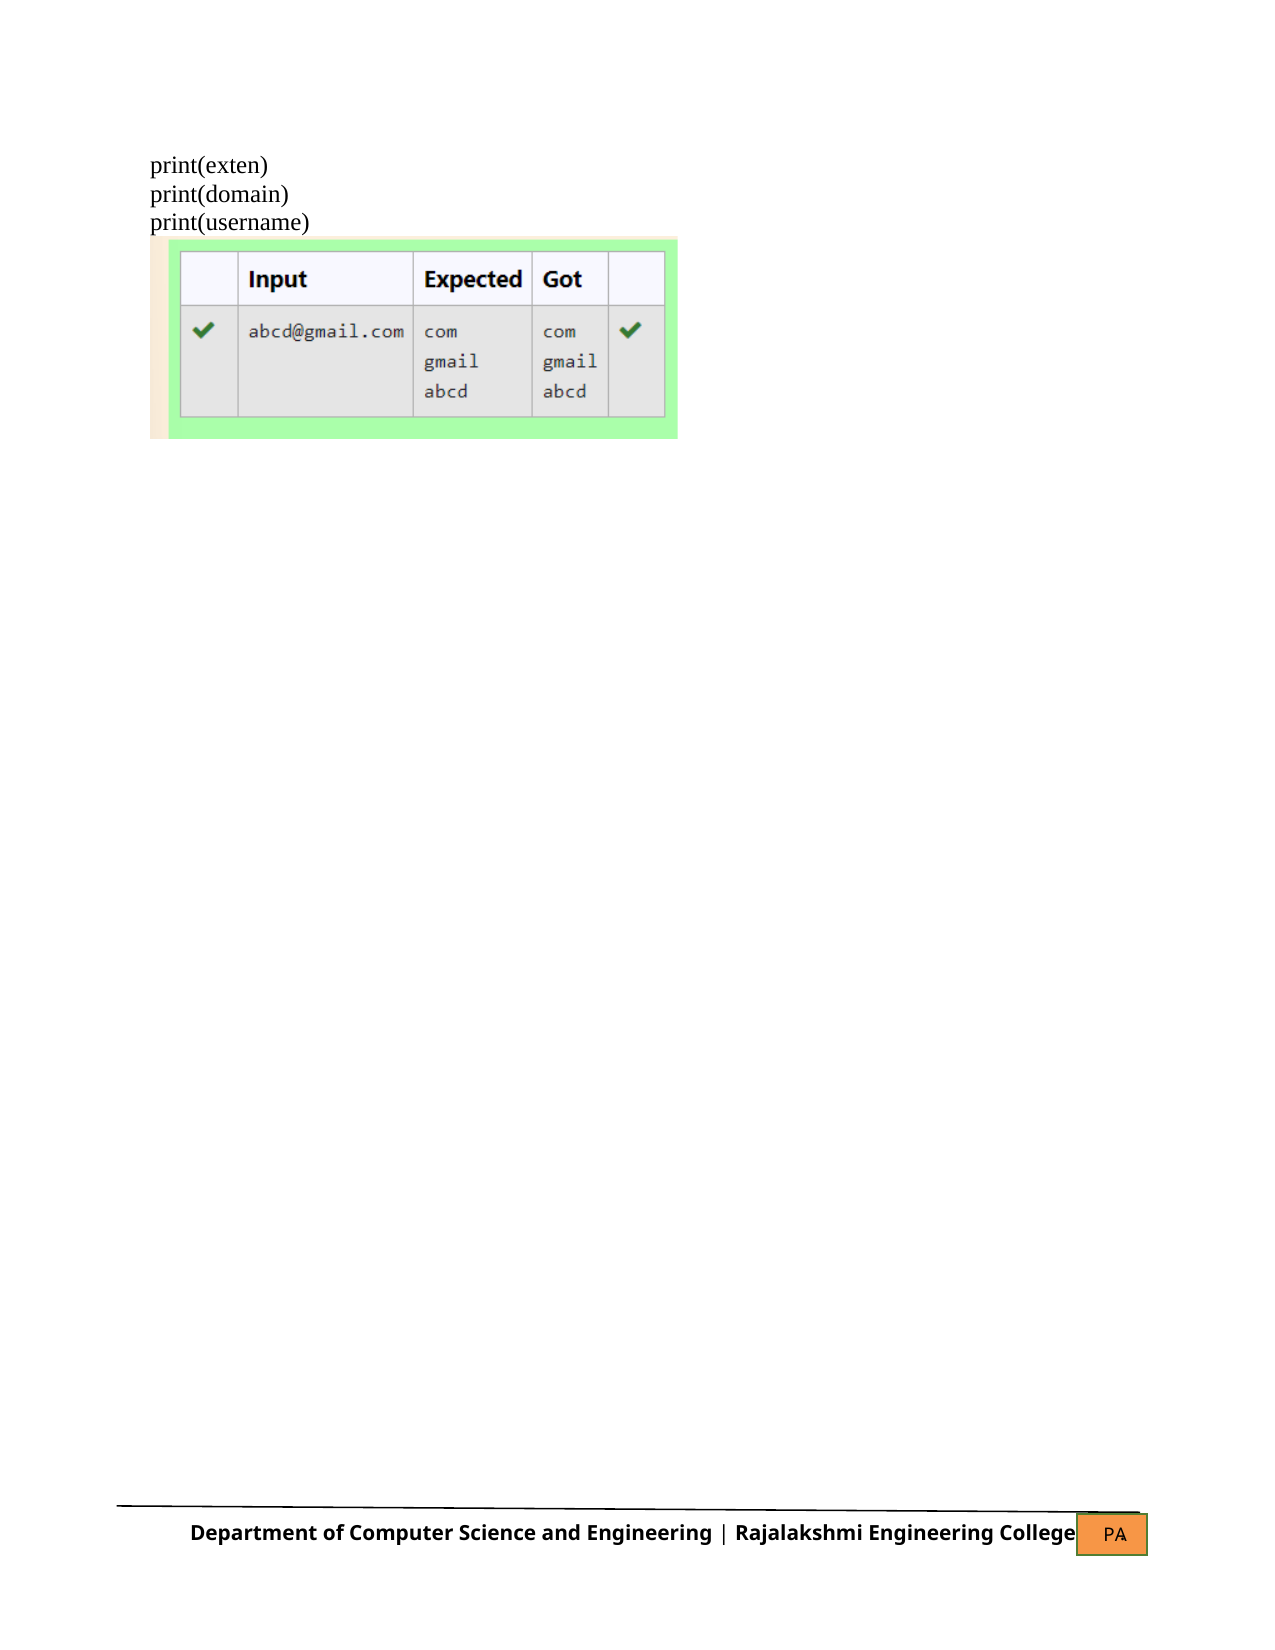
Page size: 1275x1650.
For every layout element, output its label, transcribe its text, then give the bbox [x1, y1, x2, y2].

text print(exten) [150, 150, 1125, 179]
text print(domain) [150, 179, 1125, 207]
text print(username) [150, 207, 1125, 236]
picture [150, 236, 678, 439]
